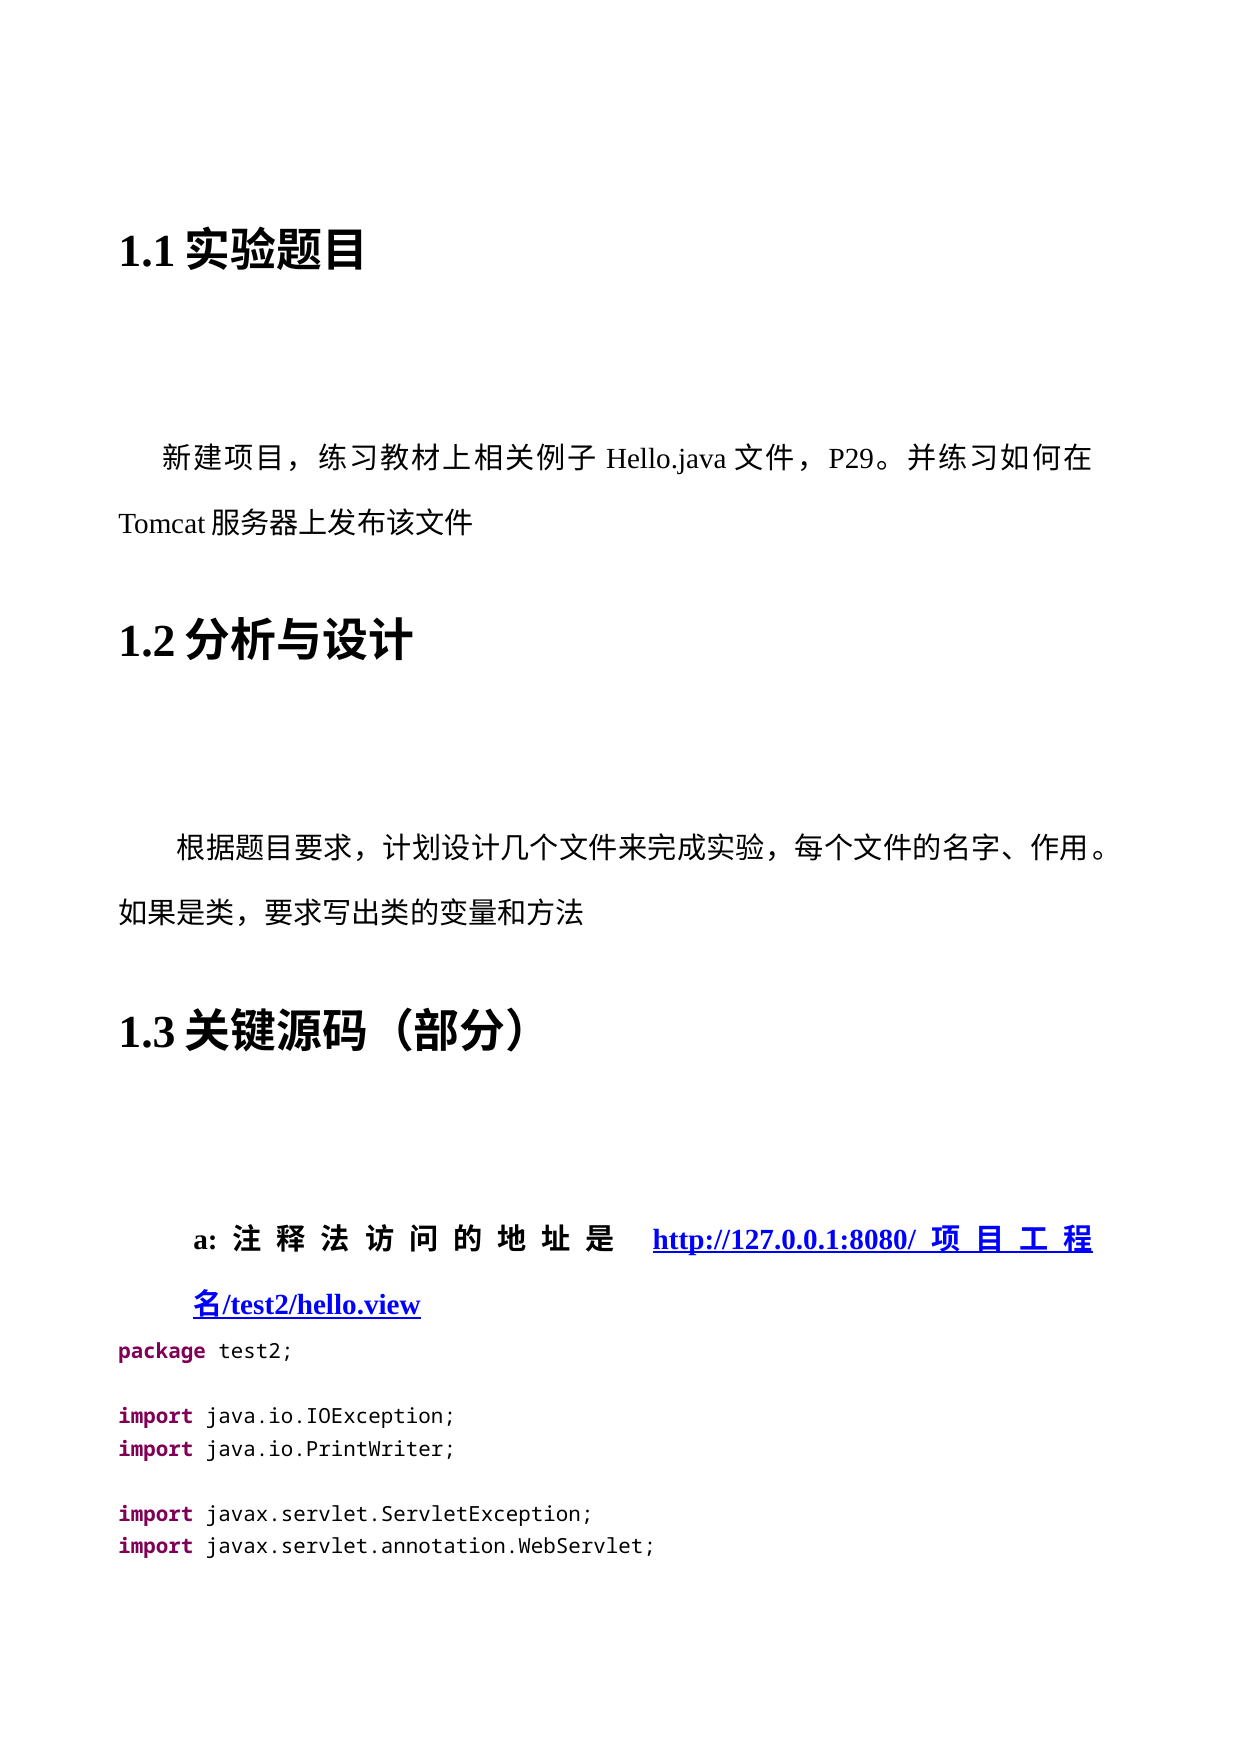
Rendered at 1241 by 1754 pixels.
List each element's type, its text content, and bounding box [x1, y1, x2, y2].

subtitle 1.2分析与设计 [118, 588, 1093, 686]
text a:注释法访问的地址是 http://127.0.0.1:8080/项目工程名/test2/hello.view [193, 1204, 1093, 1334]
list 根据题目要求，计划设计几个文件来完成实验，每个文件的名字、作用。如果是类，要求写出类的变量和方法 [118, 814, 1093, 944]
text import javax.servlet.annotation.WebServlet; [118, 1529, 1093, 1562]
text import javax.servlet.ServletException; [118, 1497, 1093, 1529]
text package test2; [118, 1334, 1093, 1367]
subtitle 1.1实验题目 [118, 197, 1093, 295]
text import java.io.IOException; [118, 1399, 1093, 1432]
list 新建项目，练习教材上相关例子Hello.java文件，P29。并练习如何在Tomcat服务器上发布该文件 [118, 423, 1093, 553]
text import java.io.PrintWriter; [118, 1432, 1093, 1464]
subtitle 1.3关键源码（部分） [118, 979, 1093, 1077]
